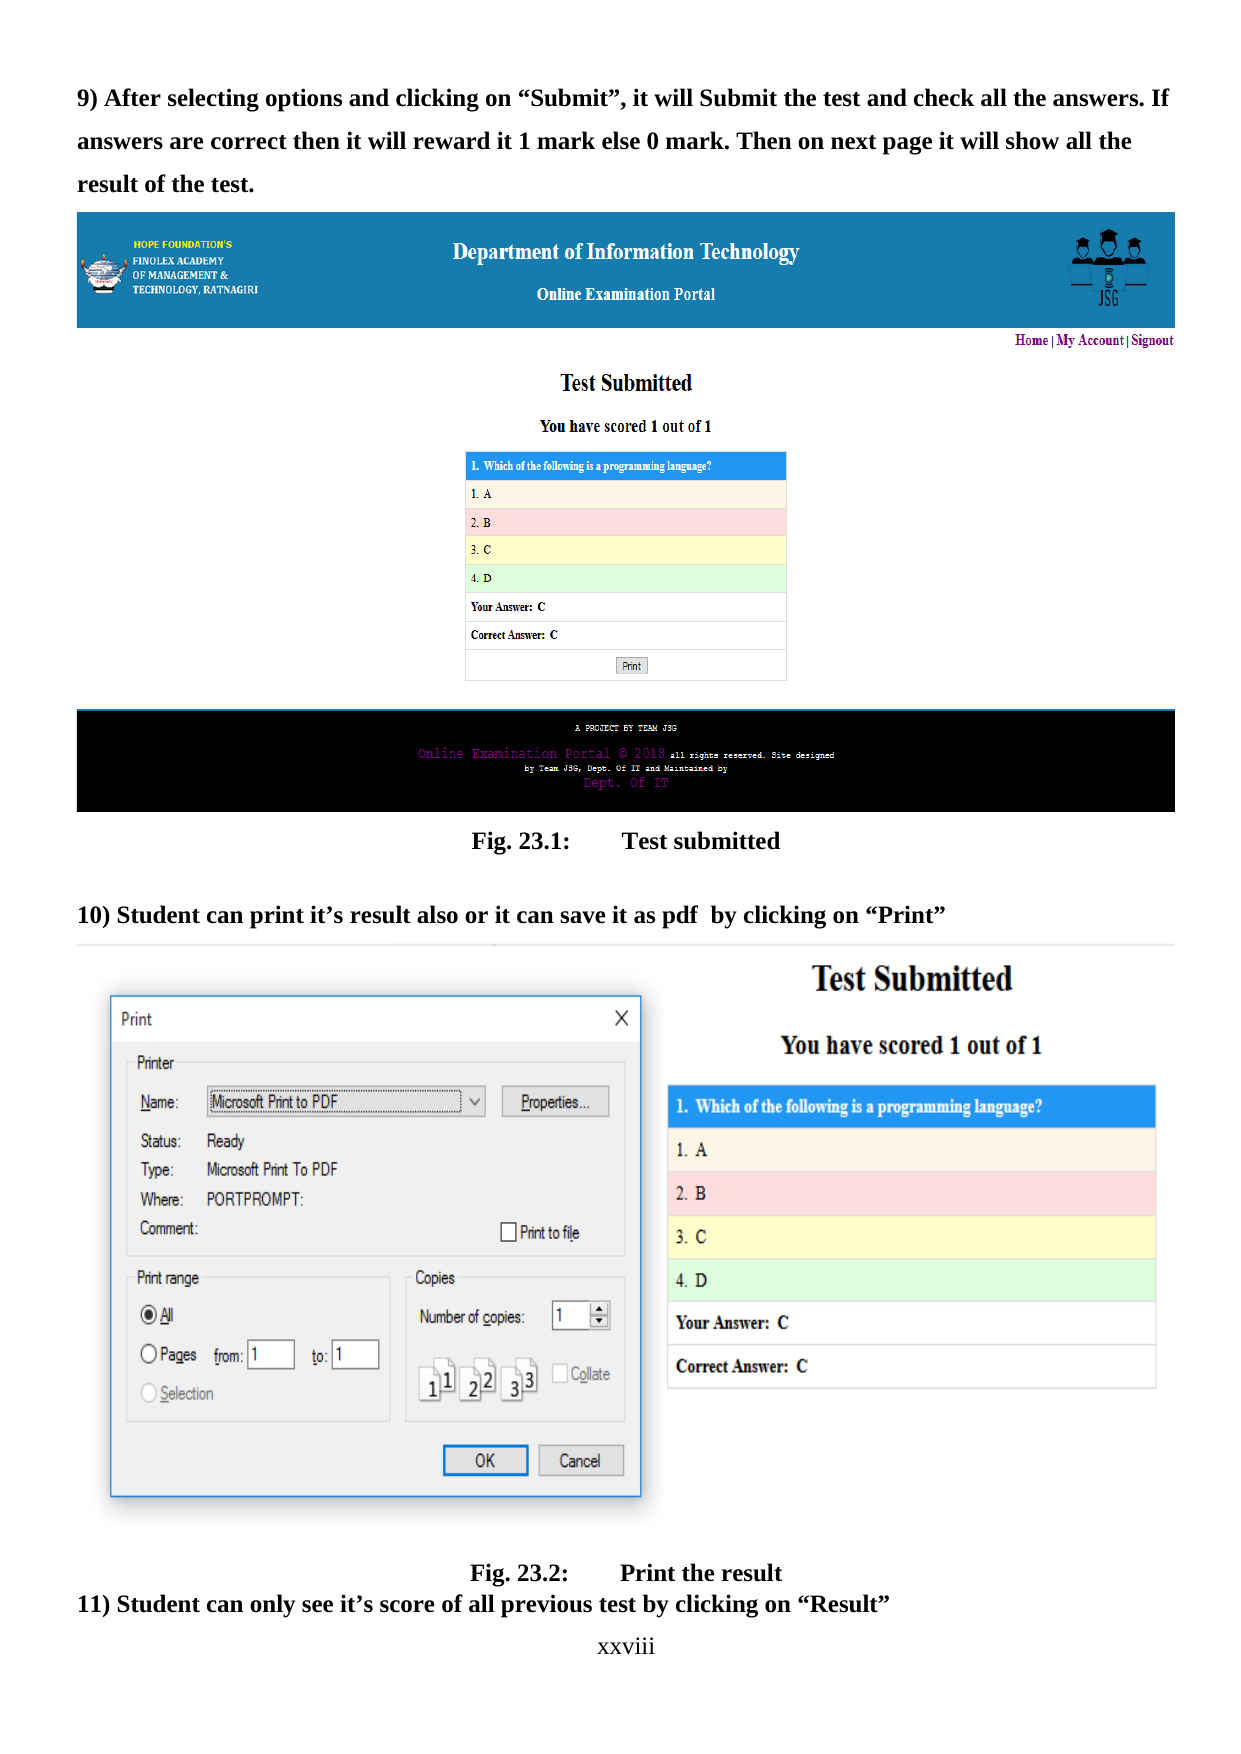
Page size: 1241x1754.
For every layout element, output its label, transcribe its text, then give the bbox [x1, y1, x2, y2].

text 10) Student can print it’s result also or it can save it as pdf by clicking on “Print” [77, 901, 1175, 929]
text 9) After selecting options and clicking on “Submit”, it will Submit the test and check all the answers. If answers are correct then it will reward it 1 mark else 0 mark. Then on next page it will show all the result of the test. [77, 83, 1175, 198]
text Fig. 23.2: Print the result [77, 1558, 1175, 1587]
picture [76, 212, 1175, 812]
text Fig. 23.1: Test submitted [77, 826, 1175, 855]
text 11) Student can only see it’s score of all previous test by clicking on “Result” [77, 1589, 1175, 1618]
picture [76, 943, 1175, 1544]
